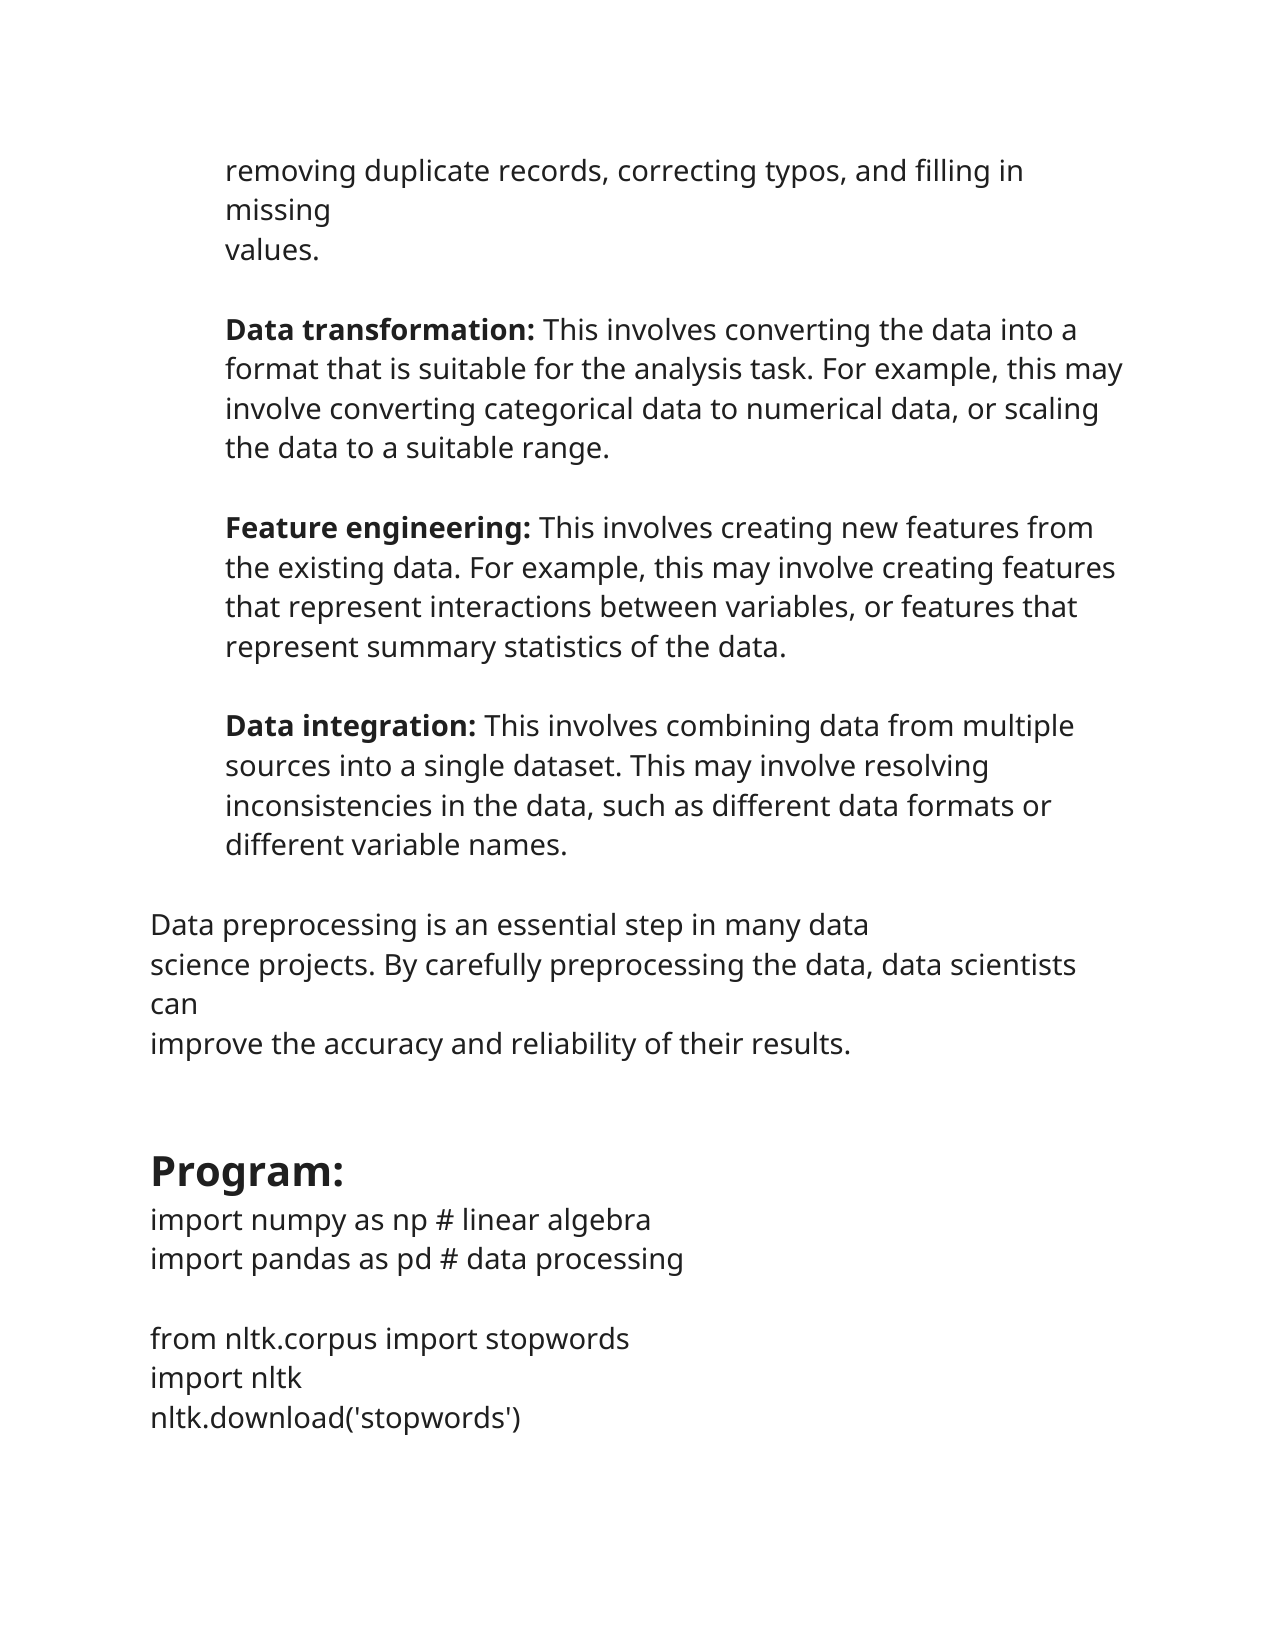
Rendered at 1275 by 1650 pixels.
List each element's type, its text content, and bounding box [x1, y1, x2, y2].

text the existing data. For example, this may involve creating features [225, 547, 1125, 587]
text improve the accuracy and reliability of their results. [150, 1023, 1125, 1063]
text Data integration: This involves combining data from multiple [225, 706, 1125, 745]
text Data preprocessing is an essential step in many data [150, 904, 1125, 944]
text different variable names. [225, 825, 1125, 864]
text the data to a suitable range. [225, 428, 1125, 467]
text that represent interactions between variables, or features that [225, 587, 1125, 626]
text Data transformation: This involves converting the data into a [225, 309, 1125, 348]
text involve converting categorical data to numerical data, or scaling [225, 388, 1125, 428]
text sources into a single dataset. This may involve resolving [225, 745, 1125, 785]
text represent summary statistics of the data. [225, 626, 1125, 666]
text import nltk [150, 1358, 1125, 1397]
text format that is suitable for the analysis task. For example, this may [225, 348, 1125, 388]
text nltk.download('stopwords') [150, 1397, 1125, 1437]
text from nltk.corpus import stopwords [150, 1318, 1125, 1358]
text import numpy as np # linear algebra [150, 1199, 1125, 1239]
text Program: [150, 1142, 1125, 1199]
text science projects. By carefully preprocessing the data, data scientists can [150, 944, 1125, 1023]
text Feature engineering: This involves creating new features from [225, 507, 1125, 547]
text removing duplicate records, correcting typos, and filling in missing [225, 150, 1125, 229]
text values. [225, 229, 1125, 269]
text inconsistencies in the data, such as different data formats or [225, 785, 1125, 825]
text import pandas as pd # data processing [150, 1239, 1125, 1278]
